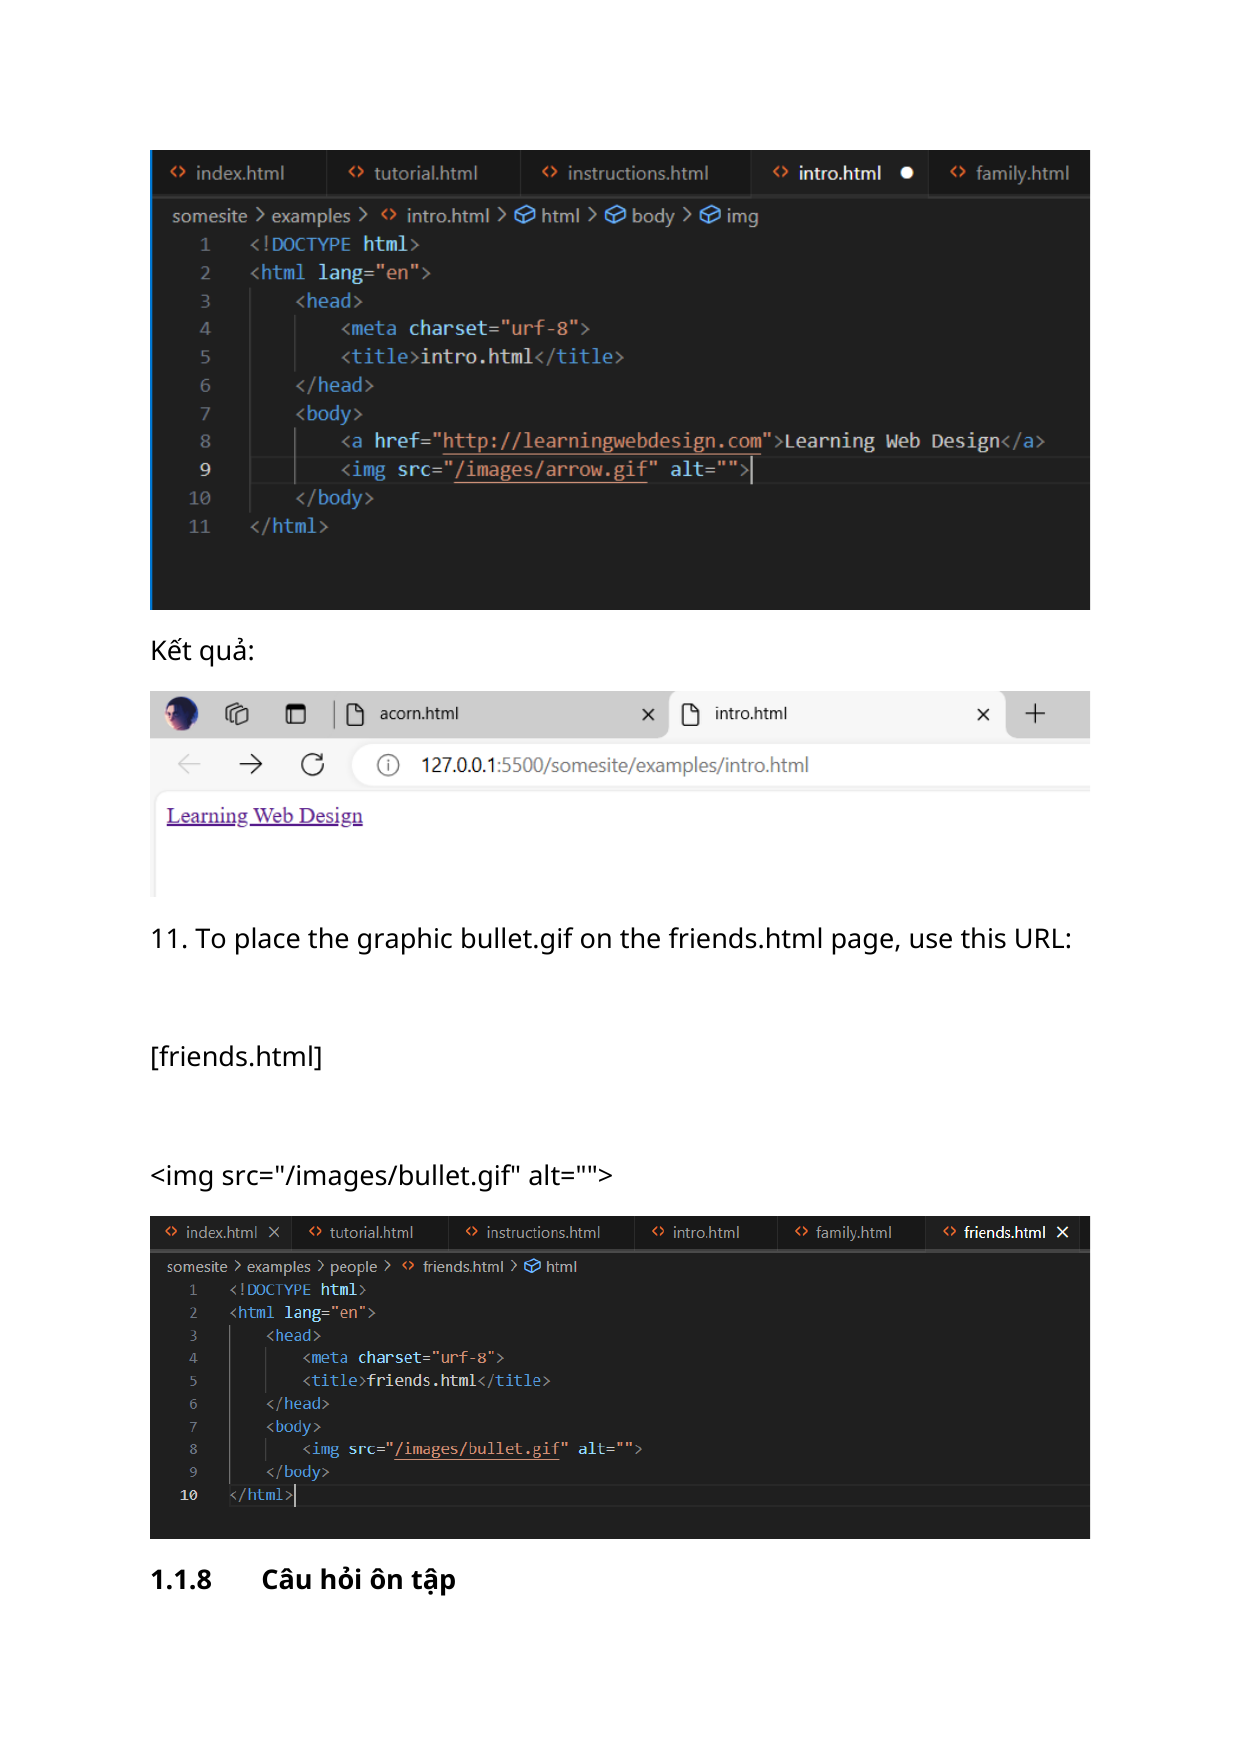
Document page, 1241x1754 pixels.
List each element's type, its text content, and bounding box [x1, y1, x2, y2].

text Kết quả: [150, 632, 1090, 668]
text 1.1.8 Câu hỏi ôn tập [150, 1561, 1090, 1598]
picture [150, 691, 1091, 897]
text <img src="/images/bullet.gif" alt=""> [150, 1157, 1090, 1193]
picture [150, 1216, 1091, 1539]
text [friends.html] [150, 1038, 1090, 1075]
text 11. To place the graphic bullet.gif on the friends.html page, use this URL: [150, 919, 1090, 956]
picture [150, 150, 1091, 610]
